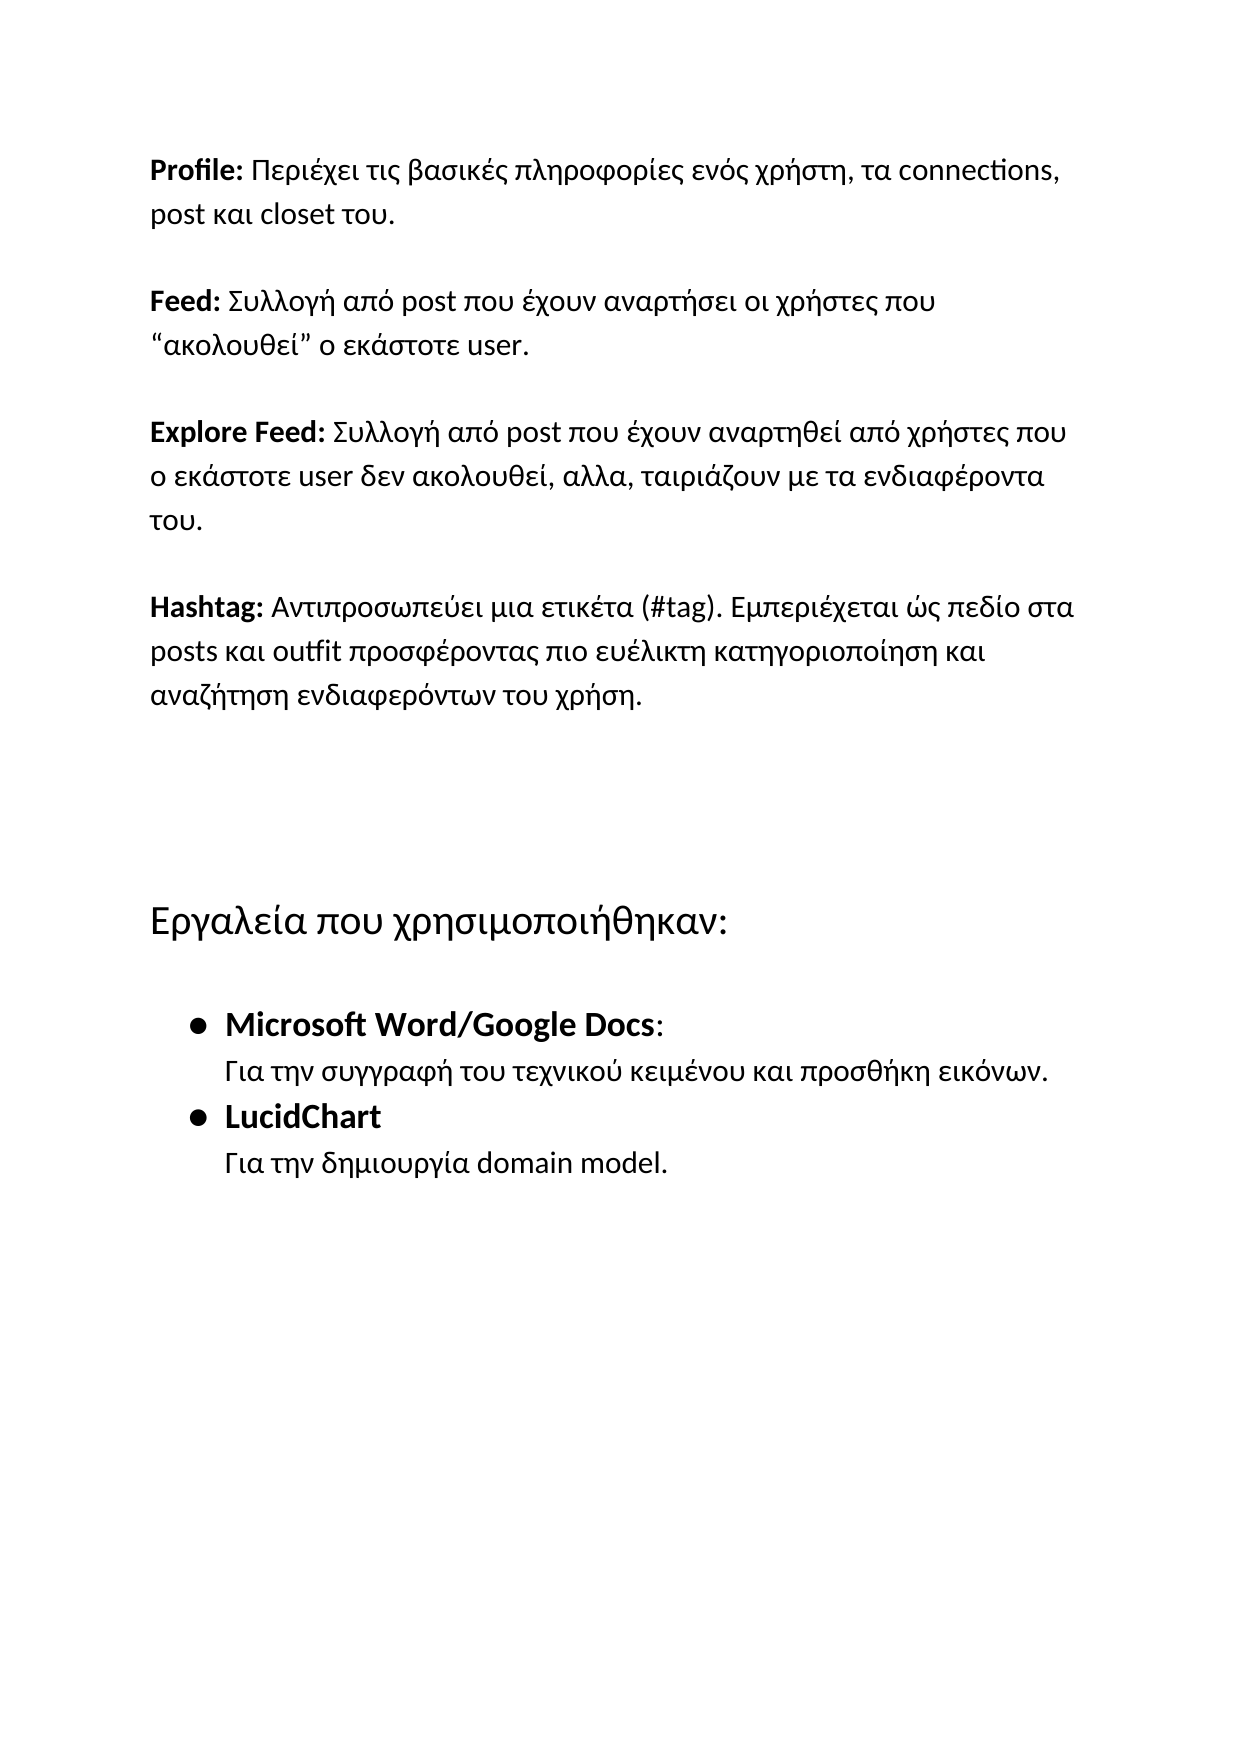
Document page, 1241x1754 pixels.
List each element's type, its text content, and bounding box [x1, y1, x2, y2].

list Microsoft Word/Google Docs: Για την συγγραφή του τεχνικού κειμένου και προσθήκη εικόνων. [187, 1002, 1090, 1089]
text Explore Feed: Συλλογή από post που έχουν αναρτηθεί από χρήστες που ο εκάστοτε user δεν ακολουθεί, αλλα, ταιριάζουν με τα ενδιαφέροντα του. [150, 412, 1090, 538]
text Profile: Περιέχει τις βασικές πληροφορίες ενός χρήστη, τα connections, post και closet του. [150, 150, 1090, 232]
text Feed: Συλλογή από post που έχουν αναρτήσει οι χρήστες που “ακολουθεί” ο εκάστοτε user. [150, 281, 1090, 363]
list LucidChart Για την δημιουργία domain model. [187, 1094, 1090, 1181]
text Hashtag: Αντιπροσωπεύει μια ετικέτα (#tag). Εμπεριέχεται ώς πεδίο στα posts και outfit προσφέροντας πιο ευέλικτη κατηγοριοποίηση και αναζήτηση ενδιαφερόντων του χρήση. [150, 587, 1090, 713]
text Εργαλεία που χρησιμοποιήθηκαν: [150, 894, 1090, 944]
